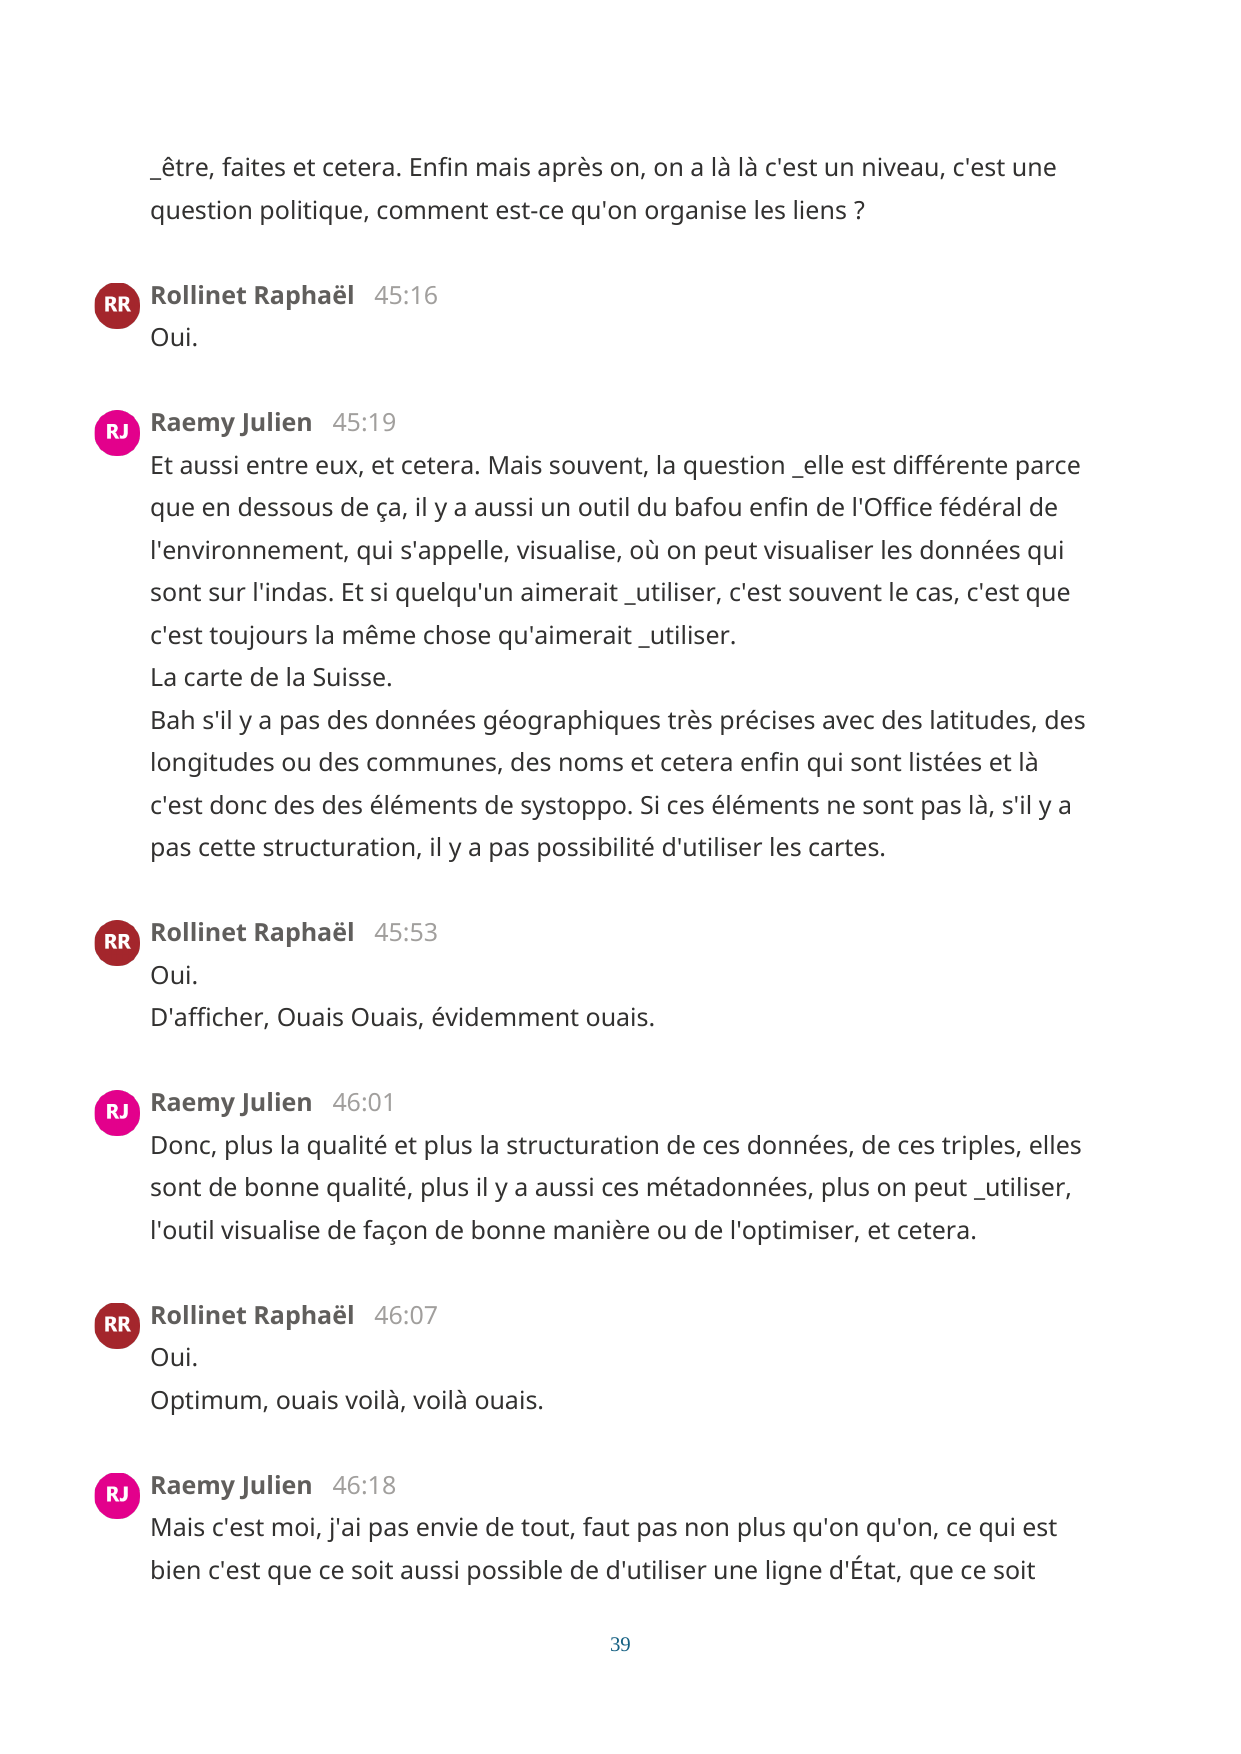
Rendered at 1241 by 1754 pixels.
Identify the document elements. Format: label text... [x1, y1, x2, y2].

text Rollinet Raphaël 46:07 Oui. Optimum, ouais voilà, voilà ouais. [150, 1255, 1090, 1417]
text Raemy Julien 45:19 Et aussi entre eux, et cetera. Mais souvent, la question _elle est différente parce que en dessous de ça, il y a aussi un outil du bafou enfin de l'Office fédéral de l'environnement, qui s'appelle, visualise, où on peut visualiser les données qui sont sur l'indas. Et si quelqu'un aimerait _utiliser, c'est souvent le cas, c'est que c'est toujours la même chose qu'aimerait _utiliser. La carte de la Suisse. Bah s'il y a pas des données géographiques très précises avec des latitudes, des longitudes ou des communes, des noms et cetera enfin qui sont listées et là c'est donc des des éléments de systoppo. Si ces éléments ne sont pas là, s'il y a pas cette structuration, il y a pas possibilité d'utiliser les cartes. [150, 362, 1090, 864]
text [150, 1425, 1090, 1587]
text Rollinet Raphaël 45:16 Oui. [150, 235, 1090, 354]
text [150, 150, 1090, 227]
picture [94, 410, 140, 456]
picture [94, 283, 140, 329]
text Raemy Julien 46:01 Donc, plus la qualité et plus la structuration de ces données, de ces triples, elles sont de bonne qualité, plus il y a aussi ces métadonnées, plus on peut _utiliser, l'outil visualise de façon de bonne manière ou de l'optimiser, et cetera. [150, 1042, 1090, 1247]
picture [94, 1303, 140, 1349]
picture [94, 1090, 140, 1136]
picture [94, 1473, 140, 1519]
picture [94, 920, 140, 966]
text Rollinet Raphaël 45:53 Oui. D'afficher, Ouais Ouais, évidemment ouais. [150, 872, 1090, 1034]
